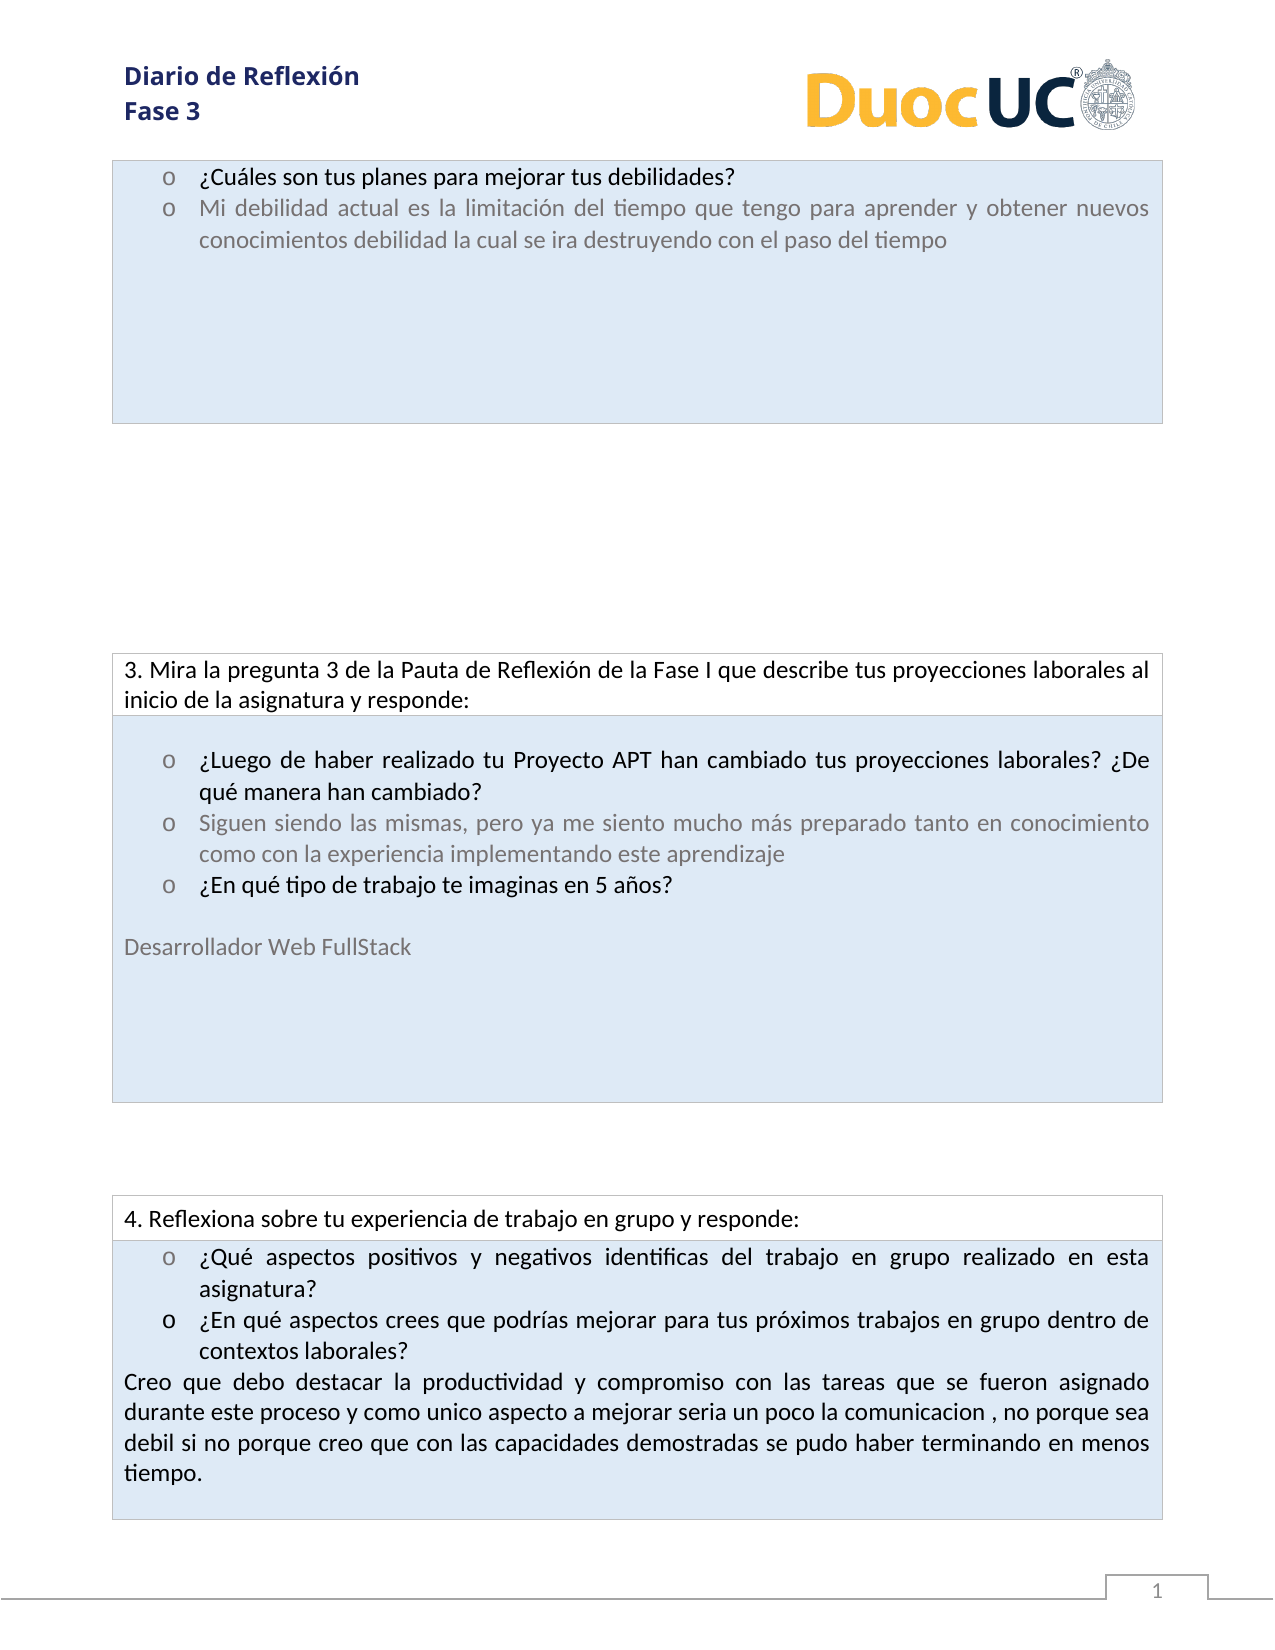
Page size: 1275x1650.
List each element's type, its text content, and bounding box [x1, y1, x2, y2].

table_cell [113, 161, 1162, 423]
picture [807, 59, 1135, 130]
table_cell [113, 1241, 1162, 1519]
table_cell ¿Luego de haber realizado tu Proyecto APT han cambiado tus proyecciones laborales? ¿De qué manera han cambiado? Siguen siendo las mismas, pero ya me siento mucho más preparado tanto en conocimiento como con la experiencia implementando este aprendizaje ¿En qué tipo de trabajo te imaginas en 5 años? Desarrollador Web FullStack [113, 716, 1162, 1102]
table_header 4. Reflexiona sobre tu experiencia de trabajo en grupo y responde: [113, 1196, 1162, 1240]
table_header 3. Mira la pregunta 3 de la Pauta de Reflexión de la Fase I que describe tus proyecciones laborales al inicio de la asignatura y responde: [113, 654, 1162, 715]
